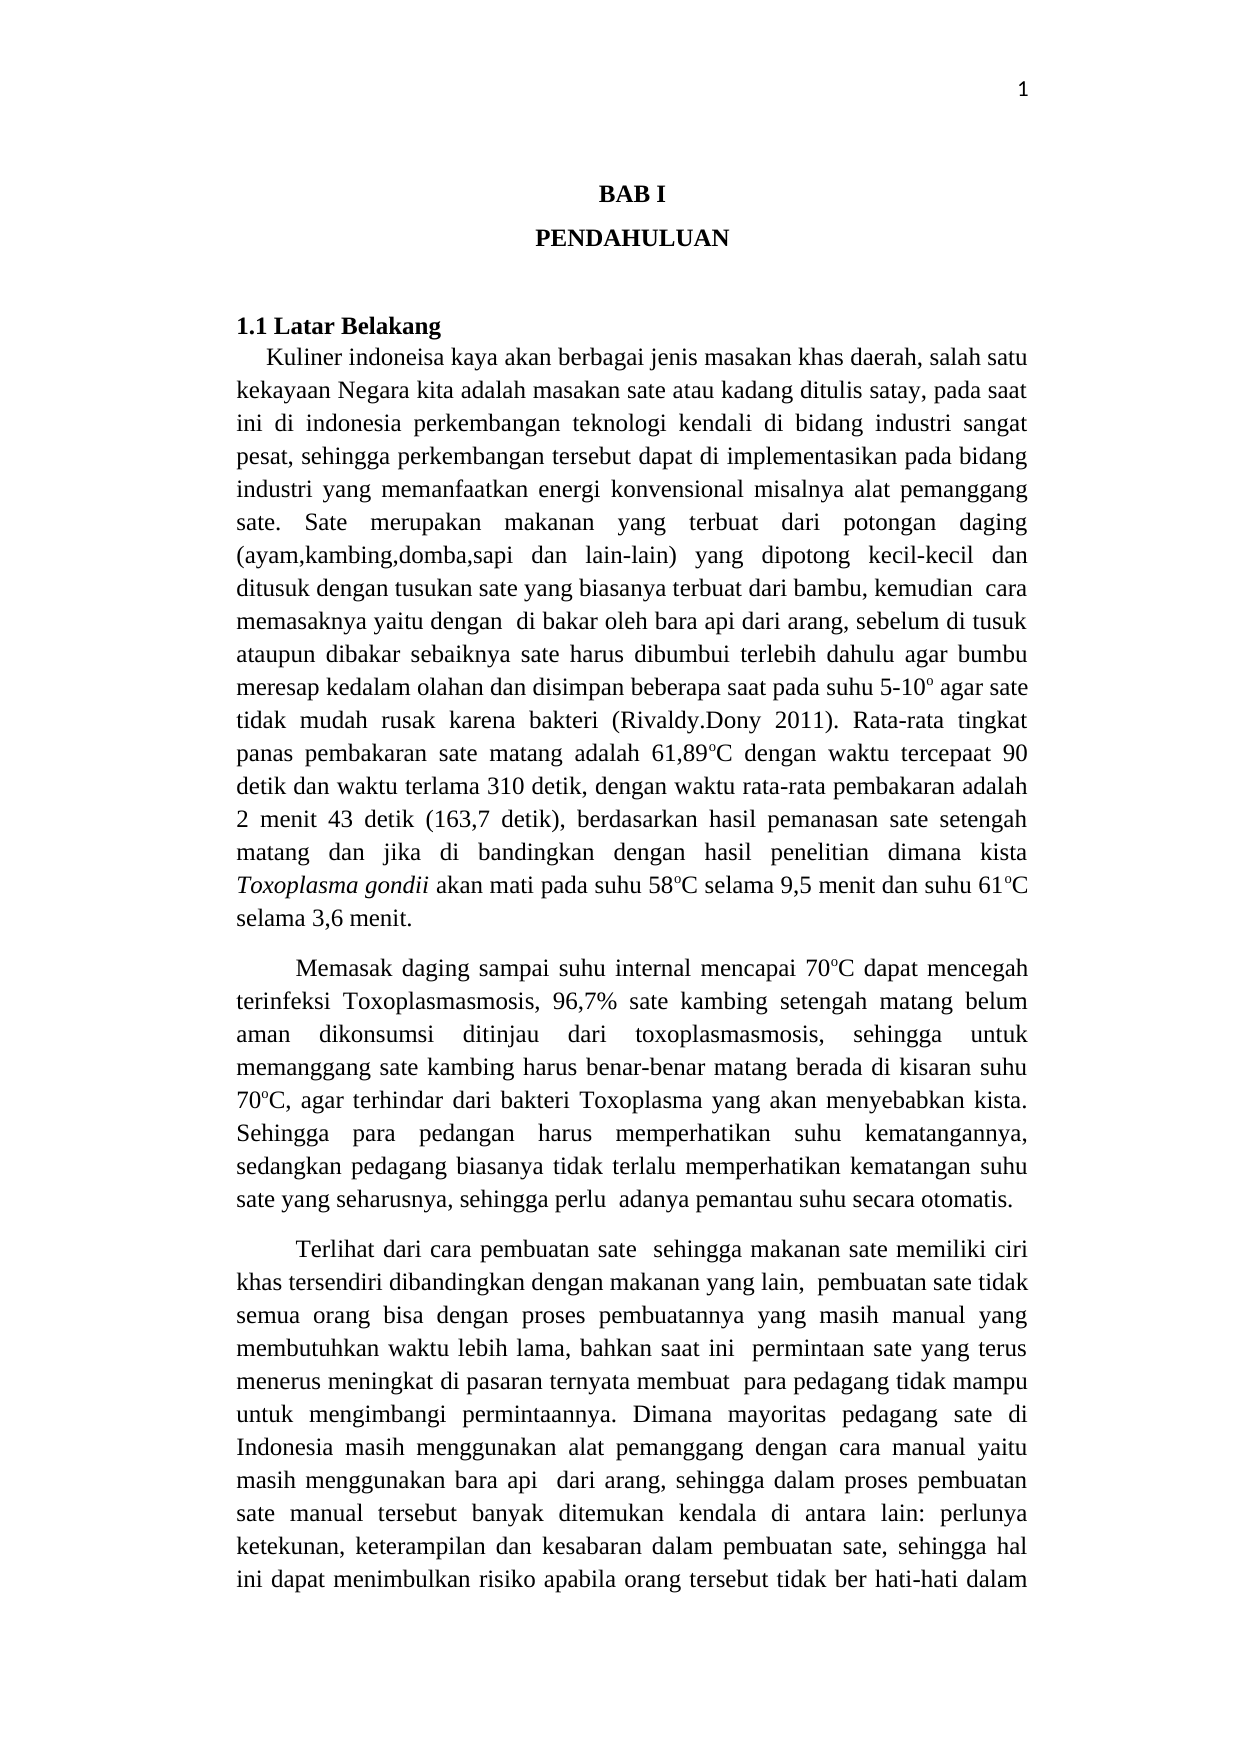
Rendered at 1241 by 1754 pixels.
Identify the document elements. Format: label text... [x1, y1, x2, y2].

text Kuliner indoneisa kaya akan berbagai jenis masakan khas daerah, salah satu kekayaan Negara kita adalah masakan sate atau kadang ditulis satay, pada saat ini di indonesia perkembangan teknologi kendali di bidang industri sangat pesat, sehingga perkembangan tersebut dapat di implementasikan pada bidang industri yang memanfaatkan energi konvensional misalnya alat pemanggang sate. Sate merupakan makanan yang terbuat dari potongan daging (ayam,kambing,domba,sapi dan lain-lain) yang dipotong kecil-kecil dan ditusuk dengan tusukan sate yang biasanya terbuat dari bambu, kemudian cara memasaknya yaitu dengan di bakar oleh bara api dari arang, sebelum di tusuk ataupun dibakar sebaiknya sate harus dibumbui terlebih dahulu agar bumbu meresap kedalam olahan dan disimpan beberapa saat pada suhu 5-10o agar sate tidak mudah rusak karena bakteri (Rivaldy.Dony 2011). Rata-rata tingkat panas pembakaran sate matang adalah 61,89oC dengan waktu tercepaat 90 detik dan waktu terlama 310 detik, dengan waktu rata-rata pembakaran adalah 2 menit 43 detik (163,7 detik), berdasarkan hasil pemanasan sate setengah matang dan jika di bandingkan dengan hasil penelitian dimana kista Toxoplasma gondii akan mati pada suhu 58oC selama 9,5 menit dan suhu 61oC selama 3,6 menit. [236, 342, 1028, 932]
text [236, 1234, 1028, 1593]
text Memasak daging sampai suhu internal mencapai 70oC dapat mencegah terinfeksi Toxoplasmasmosis, 96,7% sate kambing setengah matang belum aman dikonsumsi ditinjau dari toxoplasmasmosis, sehingga untuk memanggang sate kambing harus benar-benar matang berada di kisaran suhu 70oC, agar terhindar dari bakteri Toxoplasma yang akan menyebabkan kista. Sehingga para pedangan harus memperhatikan suhu kematangannya, sedangkan pedagang biasanya tidak terlalu memperhatikan kematangan suhu sate yang seharusnya, sehingga perlu adanya pemantau suhu secara otomatis. [236, 953, 1028, 1213]
subtitle PENDAHULUAN [236, 223, 1028, 251]
subtitle BAB I [236, 179, 1028, 208]
subtitle 1.1 Latar Belakang [236, 311, 1028, 340]
